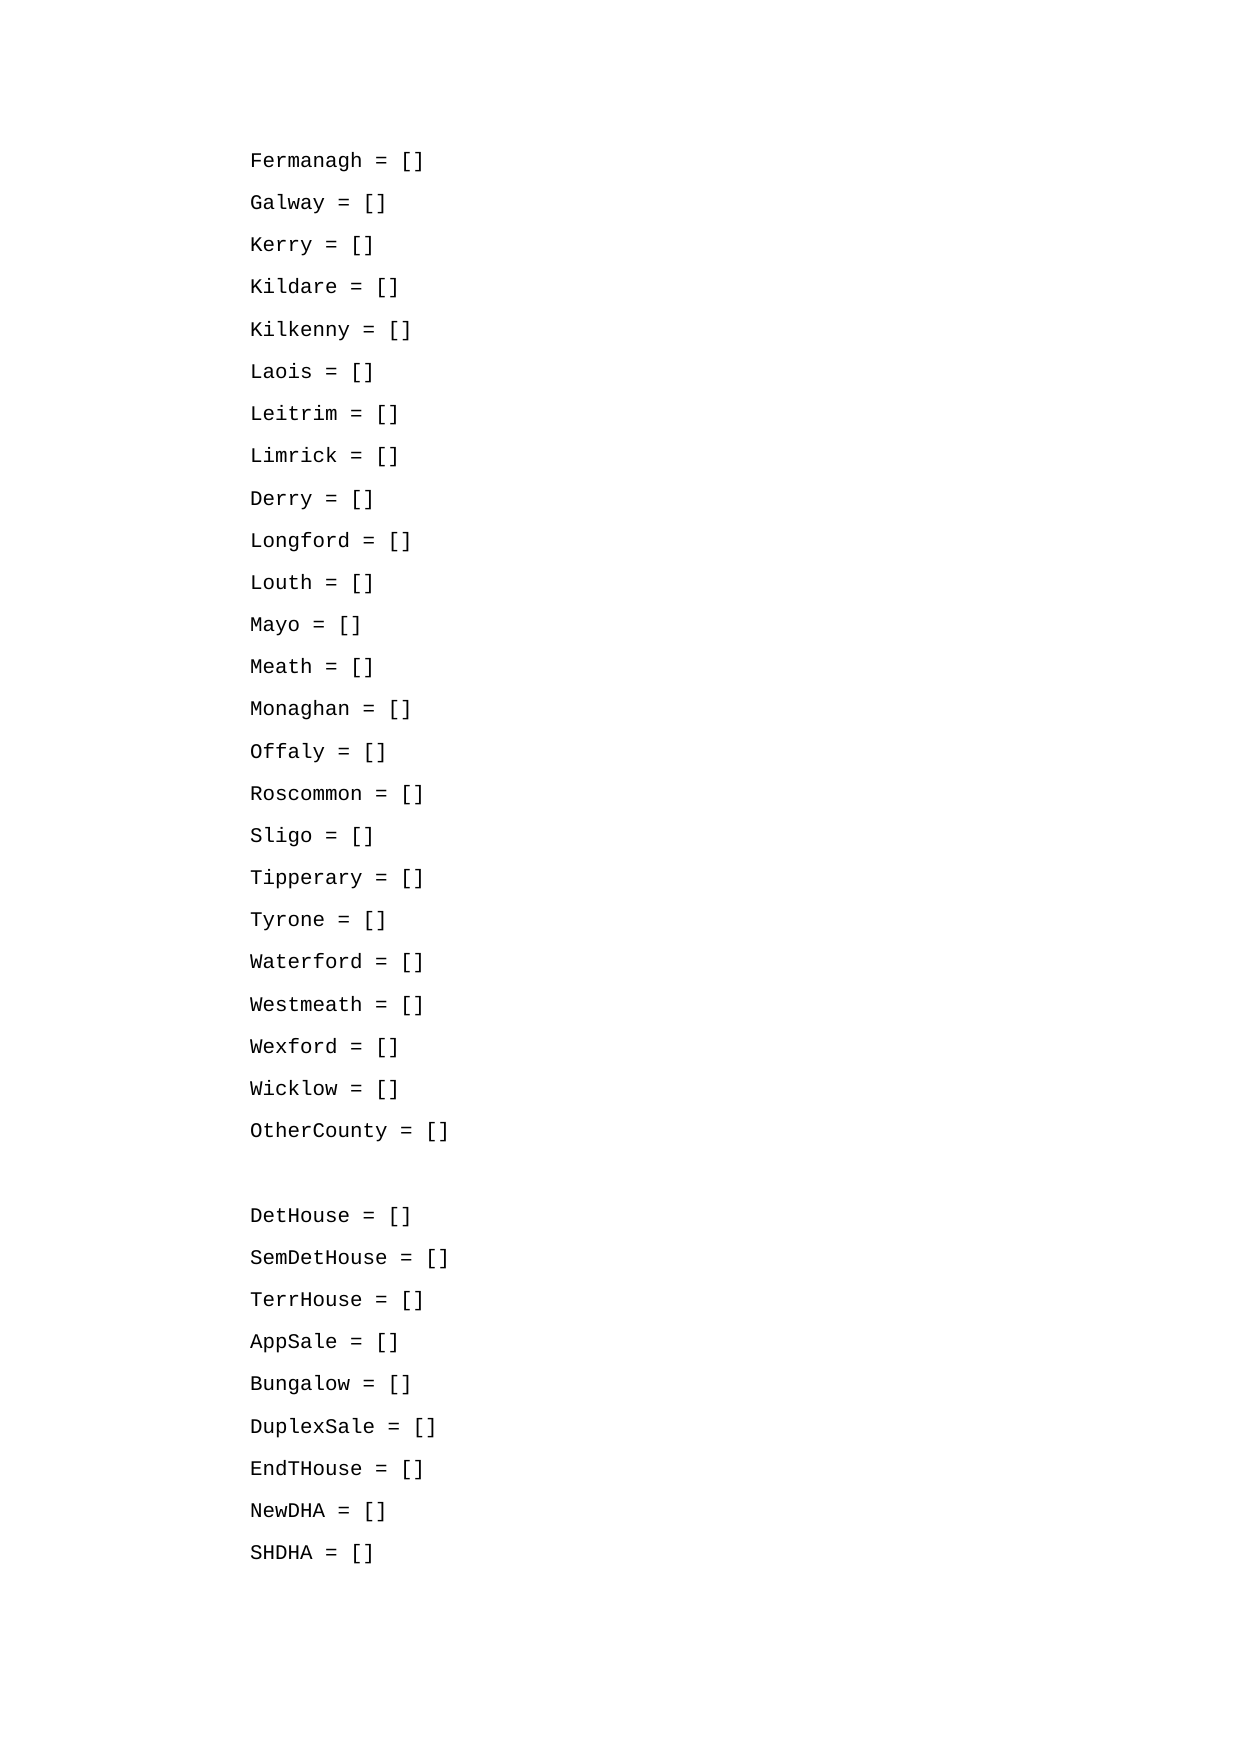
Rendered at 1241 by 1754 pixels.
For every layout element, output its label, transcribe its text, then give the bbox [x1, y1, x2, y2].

text Waterford = [] [150, 952, 1090, 975]
text Longford = [] [150, 530, 1090, 553]
text NewDHA = [] [150, 1500, 1090, 1524]
text Wicklow = [] [150, 1078, 1090, 1102]
text EndTHouse = [] [150, 1458, 1090, 1481]
text Tyrone = [] [150, 909, 1090, 933]
text Mayo = [] [150, 614, 1090, 638]
text Bungalow = [] [150, 1373, 1090, 1397]
text Kerry = [] [150, 234, 1090, 258]
text Derry = [] [150, 487, 1090, 511]
text SHDHA = [] [150, 1542, 1090, 1566]
text Fermanagh = [] [150, 150, 1090, 174]
text Leitrim = [] [150, 403, 1090, 427]
text OtherCounty = [] [150, 1120, 1090, 1144]
text TerrHouse = [] [150, 1289, 1090, 1313]
text AppSale = [] [150, 1331, 1090, 1355]
text DuplexSale = [] [150, 1416, 1090, 1439]
text DetHouse = [] [150, 1205, 1090, 1228]
text Laois = [] [150, 361, 1090, 384]
text Roscommon = [] [150, 783, 1090, 806]
text Offaly = [] [150, 741, 1090, 764]
text Galway = [] [150, 192, 1090, 216]
text Wexford = [] [150, 1036, 1090, 1059]
text Westmeath = [] [150, 994, 1090, 1017]
text Limrick = [] [150, 445, 1090, 469]
text Kildare = [] [150, 277, 1090, 300]
text SemDetHouse = [] [150, 1247, 1090, 1271]
text Monaghan = [] [150, 698, 1090, 722]
text Meath = [] [150, 656, 1090, 680]
text Sligo = [] [150, 825, 1090, 849]
text Kilkenny = [] [150, 319, 1090, 342]
text Tipperary = [] [150, 867, 1090, 891]
text Louth = [] [150, 572, 1090, 596]
